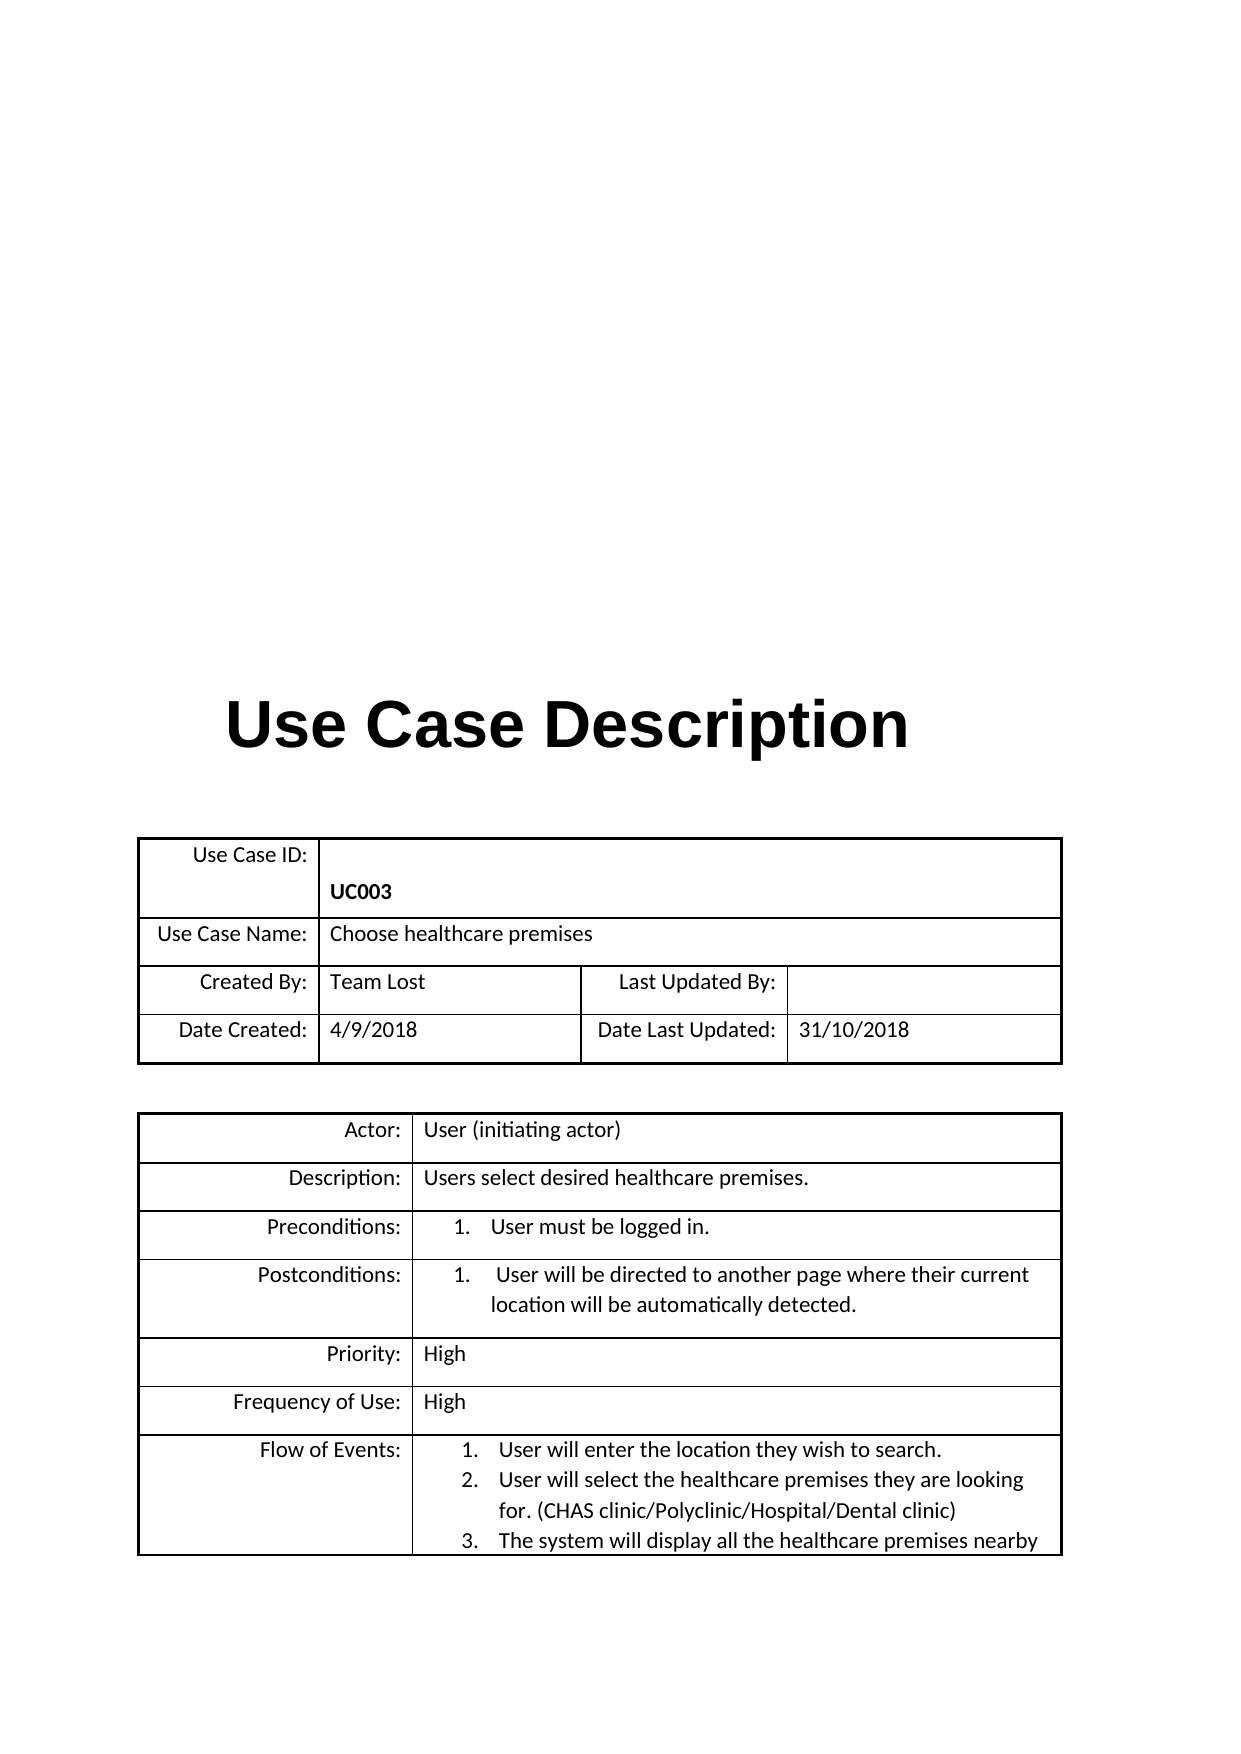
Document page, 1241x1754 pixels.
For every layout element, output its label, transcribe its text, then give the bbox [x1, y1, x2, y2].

table_cell High [413, 1387, 1060, 1434]
table_cell Date Last Updated: [582, 1015, 787, 1062]
table_cell Choose healthcare premises [320, 919, 1060, 965]
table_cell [413, 1436, 1060, 1554]
table_header User (initiating actor) [413, 1115, 1060, 1162]
table_cell Date Created: [140, 1015, 318, 1062]
table_cell Use Case Name: [140, 919, 318, 965]
table_cell Users select desired healthcare premises. [413, 1164, 1060, 1210]
table_cell Last Updated By: [582, 967, 787, 1014]
table_header UC003 [320, 840, 1060, 917]
table_cell Preconditions: [140, 1212, 412, 1259]
table_cell Flow of Events: [140, 1436, 412, 1554]
table_cell Created By: [140, 967, 318, 1014]
table_cell Frequency of Use: [140, 1387, 412, 1434]
table_cell [788, 967, 1060, 1014]
table_cell User will be directed to another page where their current location will be automatically detected. [413, 1260, 1060, 1337]
table_cell High [413, 1339, 1060, 1386]
table_header Use Case ID: [140, 840, 318, 917]
table_header Actor: [140, 1115, 412, 1162]
title Use Case Description [150, 685, 1090, 762]
table_cell Team Lost [320, 967, 580, 1014]
table_cell Description: [140, 1164, 412, 1210]
table_cell 4/9/2018 [320, 1015, 580, 1062]
table_cell Priority: [140, 1339, 412, 1386]
table_cell Postconditions: [140, 1260, 412, 1337]
table_cell User must be logged in. [413, 1212, 1060, 1259]
table_cell 31/10/2018 [788, 1015, 1060, 1062]
